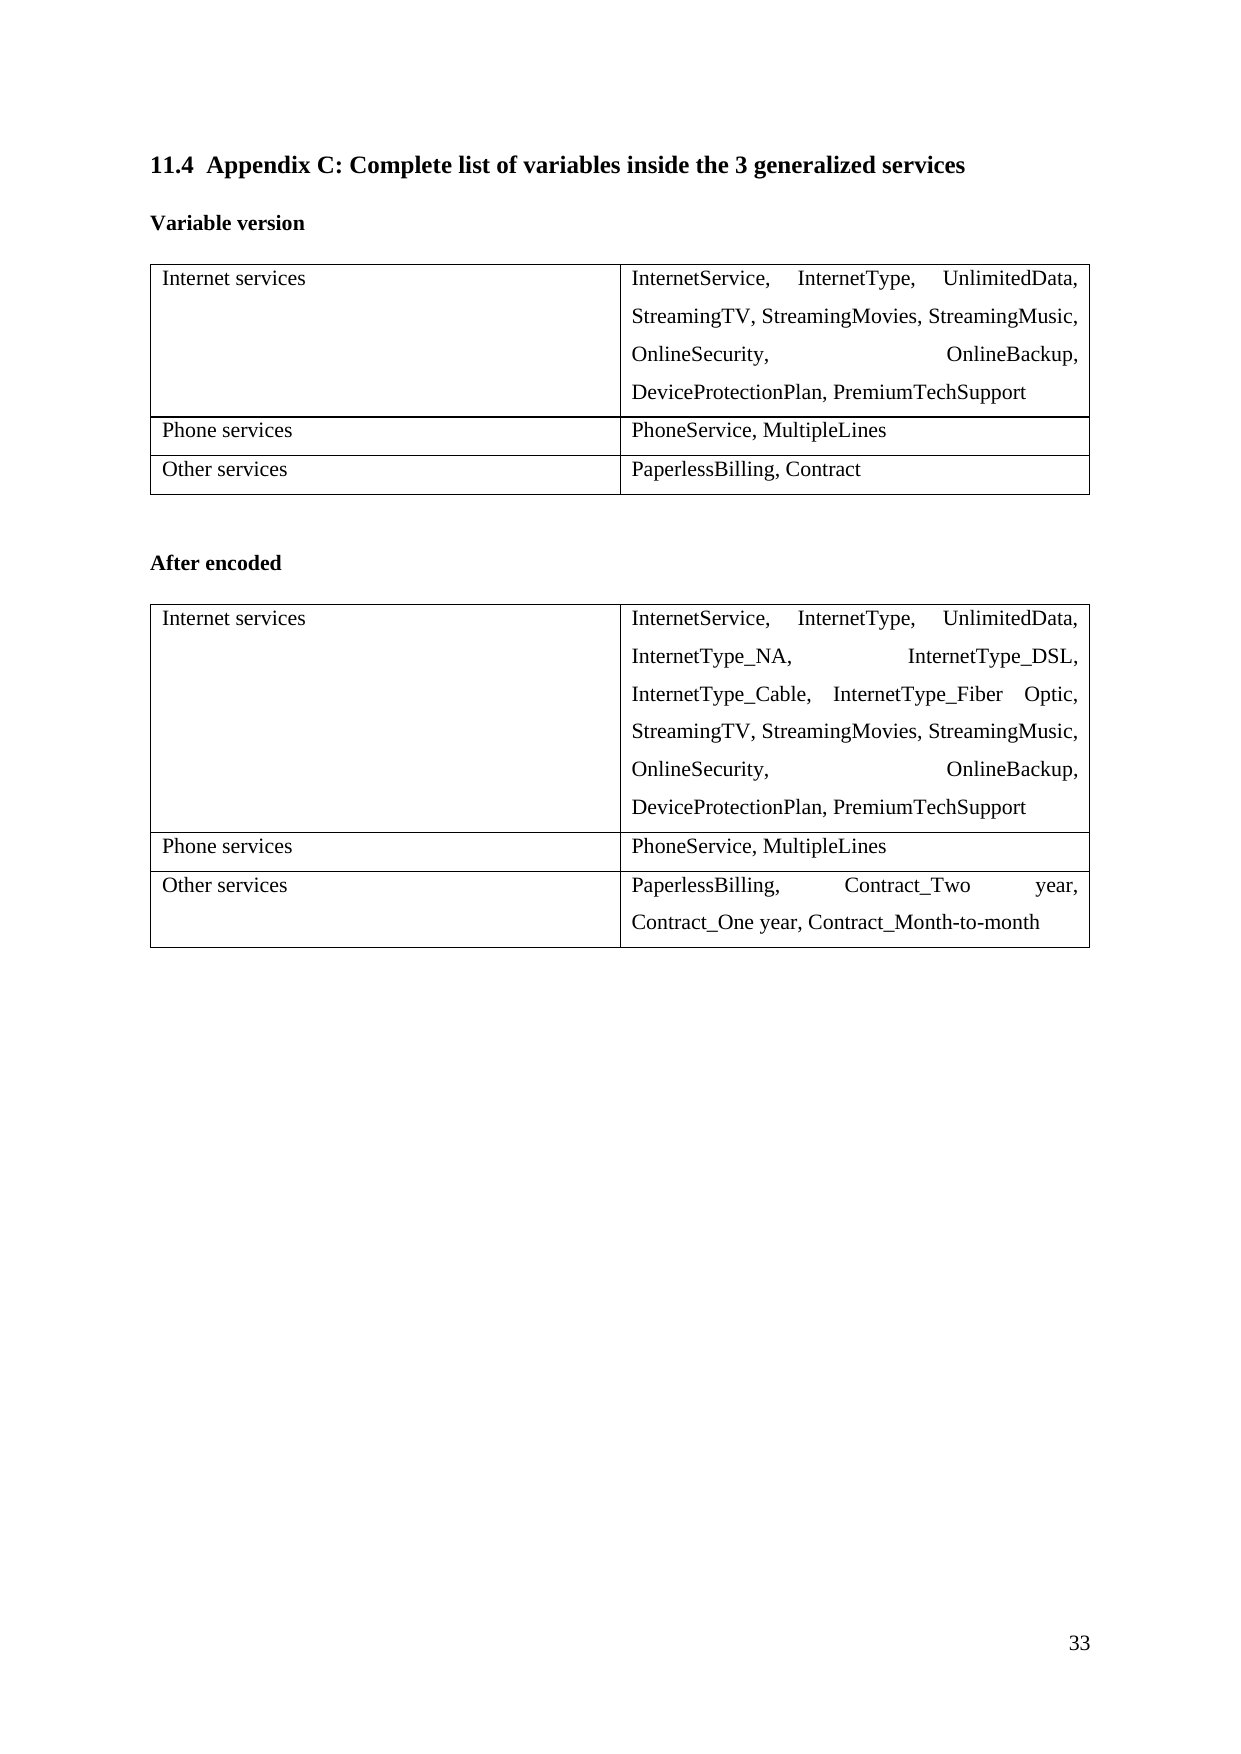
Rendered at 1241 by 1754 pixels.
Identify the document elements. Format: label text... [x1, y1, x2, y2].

table_header Internet services [151, 605, 620, 832]
table_cell Phone services [151, 418, 620, 455]
table_cell Phone services [151, 833, 620, 871]
table_cell PaperlessBilling, Contract [621, 456, 1089, 494]
table_cell PhoneService, MultipleLines [621, 418, 1089, 455]
table_header InternetService, InternetType, UnlimitedData, InternetType_NA, InternetType_DSL, InternetType_Cable, InternetType_Fiber Optic, StreamingTV, StreamingMovies, StreamingMusic, OnlineSecurity, OnlineBackup, DeviceProtectionPlan, PremiumTechSupport [621, 605, 1089, 832]
text Variable version [150, 210, 1090, 235]
table_header Internet services [151, 265, 620, 416]
text After encoded [150, 549, 1090, 575]
table_header InternetService, InternetType, UnlimitedData, StreamingTV, StreamingMovies, StreamingMusic, OnlineSecurity, OnlineBackup, DeviceProtectionPlan, PremiumTechSupport [621, 265, 1089, 416]
subtitle 11.4 Appendix C: Complete list of variables inside the 3 generalized services [150, 150, 1090, 179]
table_cell Other services [151, 872, 620, 947]
table_cell PhoneService, MultipleLines [621, 833, 1089, 871]
table_cell PaperlessBilling, Contract_Two year, Contract_One year, Contract_Month-to-month [621, 872, 1089, 947]
table_cell Other services [151, 456, 620, 494]
